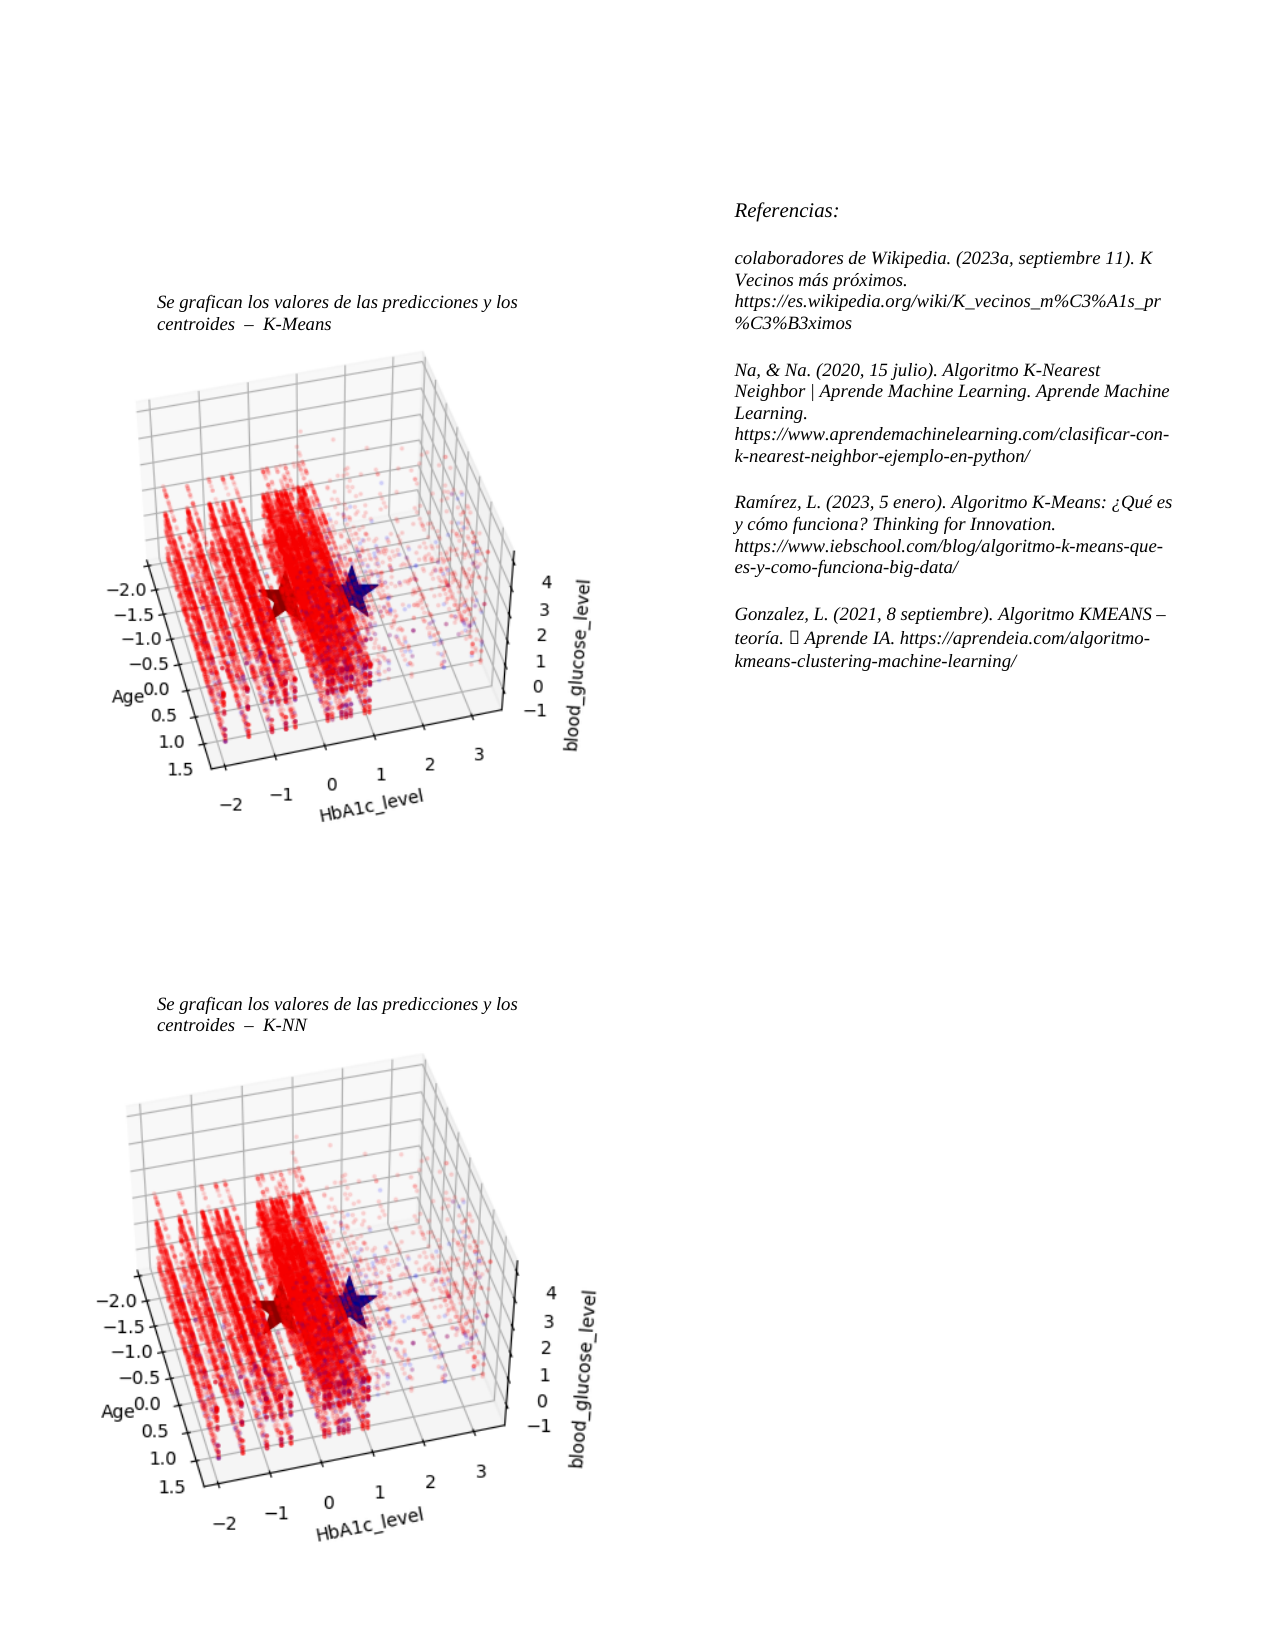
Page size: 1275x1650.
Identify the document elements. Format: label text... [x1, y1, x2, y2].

text Se grafican los valores de las predicciones y los centroides – K-Means [157, 291, 600, 334]
text Referencias: [734, 198, 1177, 222]
text colaboradores de Wikipedia. (2023a, septiembre 11). K Vecinos más próximos. https://es.wikipedia.org/wiki/K_vecinos_m%C3%A1s_pr%C3%B3ximos [734, 247, 1177, 333]
text Ramírez, L. (2023, 5 enero). Algoritmo K-Means: ¿Qué es y cómo funciona? Thinking for Innovation. https://www.iebschool.com/blog/algoritmo-k-means-que-es-y-como-funciona-big-data/ [734, 491, 1177, 578]
text Gonzalez, L. (2021, 8 septiembre). Algoritmo KMEANS – teoría. 🤖 Aprende IA. https://aprendeia.com/algoritmo-kmeans-clustering-machine-learning/ [734, 603, 1177, 671]
text Se grafican los valores de las predicciones y los centroides – K-NN [157, 992, 600, 1036]
picture [96, 1050, 600, 1544]
text Na, & Na. (2020, 15 julio). Algoritmo K-Nearest Neighbor | Aprende Machine Learning. Aprende Machine Learning. https://www.aprendemachinelearning.com/clasificar-con-k-nearest-neighbor-ejemplo-en-python/ [734, 358, 1177, 466]
picture [97, 339, 600, 828]
